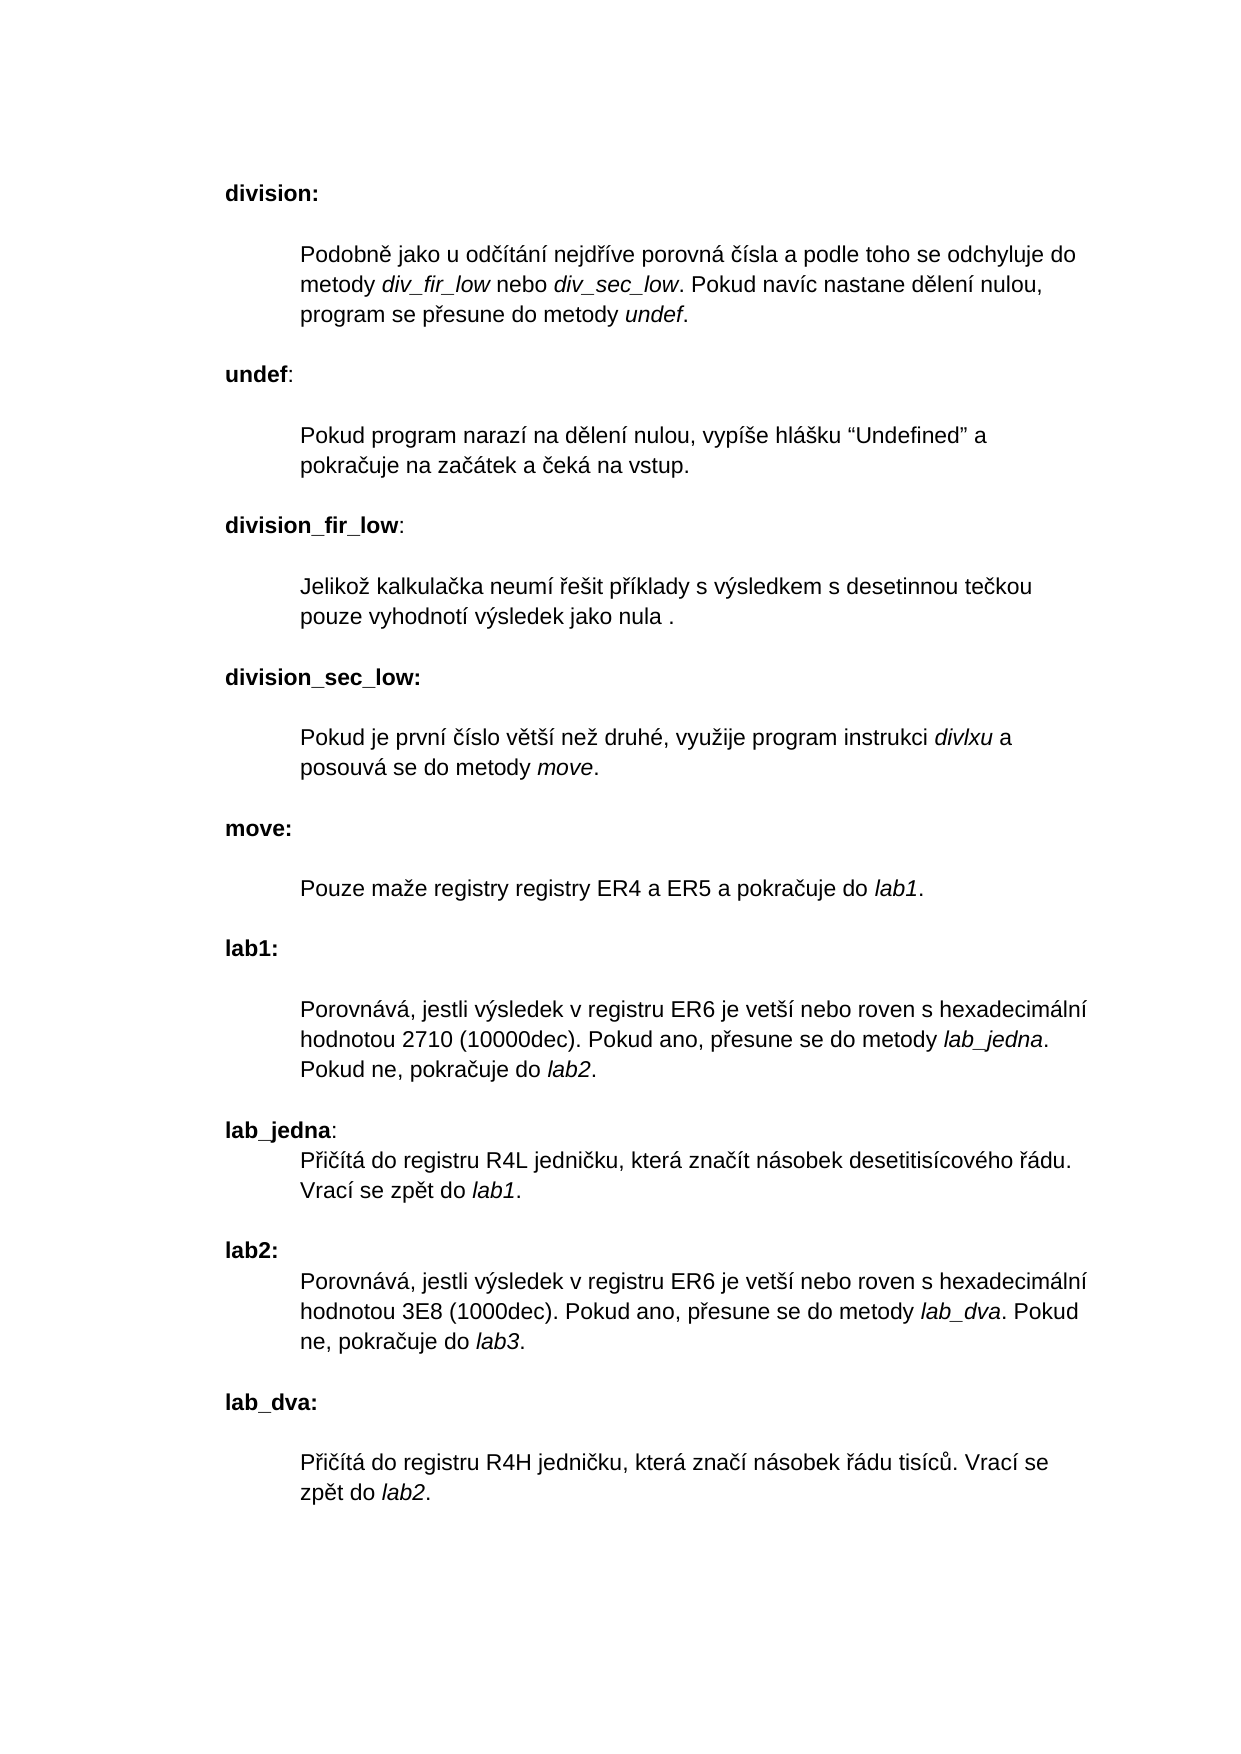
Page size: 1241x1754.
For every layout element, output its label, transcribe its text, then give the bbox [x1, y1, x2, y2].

text Porovnává, jestli výsledek v registru ER6 je vetší nebo roven s hexadecimální hodnotou 3E8 (1000dec). Pokud ano, přesune se do metody lab_dva. Pokud ne, pokračuje do lab3. [300, 1268, 1090, 1354]
text division: [225, 180, 1090, 207]
text Porovnává, jestli výsledek v registru ER6 je vetší nebo roven s hexadecimální hodnotou 2710 (10000dec). Pokud ano, přesune se do metody lab_jedna. Pokud ne, pokračuje do lab2. [300, 996, 1090, 1083]
text lab_jedna: [225, 1117, 1090, 1143]
text lab2: [150, 1237, 1090, 1264]
text division_sec_low: [225, 663, 1090, 690]
text Pokud je první číslo větší než druhé, využije program instrukci divlxu a posouvá se do metody move. [300, 724, 1090, 781]
text Přičítá do registru R4L jedničku, která značít násobek desetitisícového řádu. Vrací se zpět do lab1. [300, 1147, 1090, 1203]
text Pouze maže registry registry ER4 a ER5 a pokračuje do lab1. [225, 875, 1090, 901]
text lab_dva: [225, 1388, 1090, 1415]
text undef: [225, 361, 1090, 388]
text Podobně jako u odčítání nejdříve porovná čísla a podle toho se odchyluje do metody div_fir_low nebo div_sec_low. Pokud navíc nastane dělení nulou, program se přesune do metody undef. [300, 241, 1090, 327]
text move: [225, 814, 1090, 841]
text Přičítá do registru R4H jedničku, která značí násobek řádu tisíců. Vrací se zpět do lab2. [300, 1449, 1090, 1506]
text Pokud program narazí na dělení nulou, vypíše hlášku “Undefined” a pokračuje na začátek a čeká na vstup. [300, 422, 1090, 478]
text Jelikož kalkulačka neumí řešit příklady s výsledkem s desetinnou tečkou pouze vyhodnotí výsledek jako nula . [300, 573, 1090, 629]
text lab1: [225, 935, 1090, 962]
text division_fir_low: [225, 512, 1090, 539]
